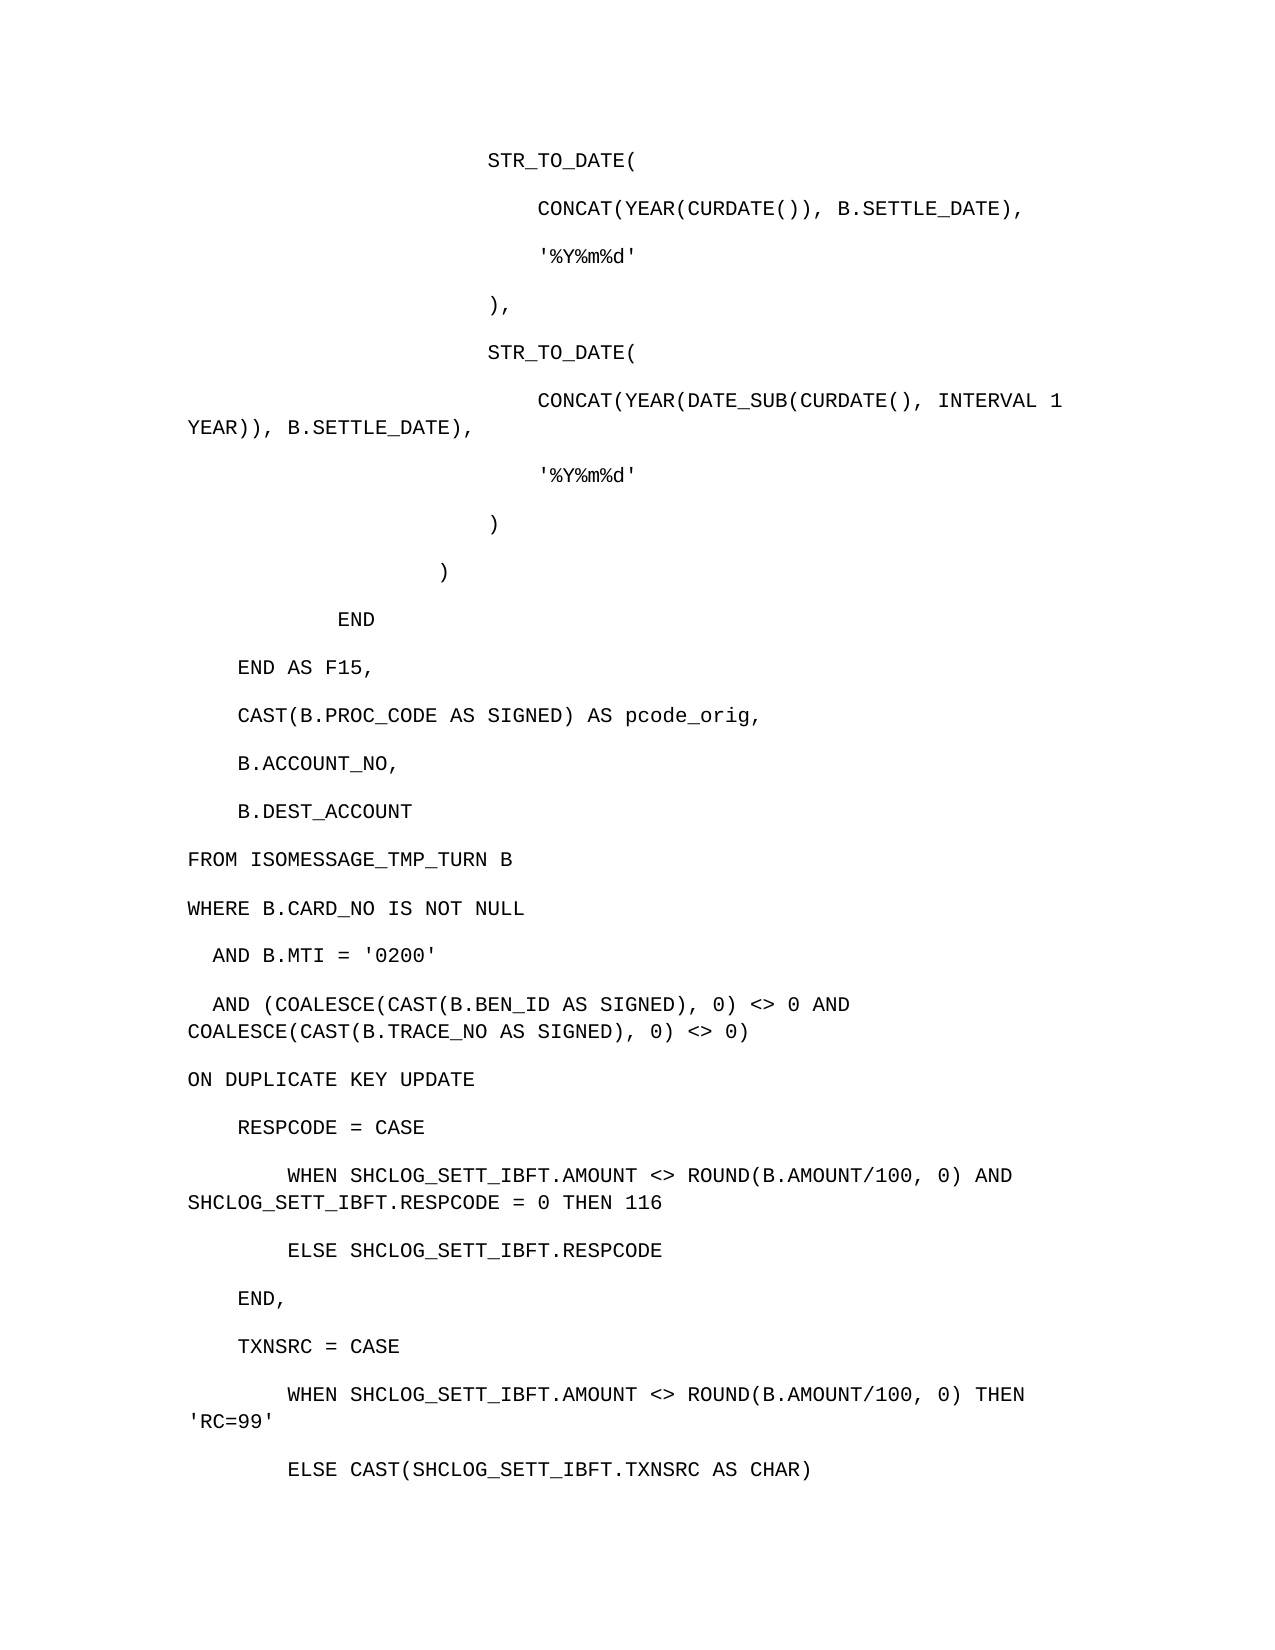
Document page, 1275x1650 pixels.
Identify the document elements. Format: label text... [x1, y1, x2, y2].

text WHEN SHCLOG_SETT_IBFT.AMOUNT <> ROUND(B.AMOUNT/100, 0) THEN 'RC=99' [187, 1384, 1087, 1435]
text '%Y%m%d' [187, 246, 1087, 270]
text CAST(B.PROC_CODE AS SIGNED) AS pcode_orig, [187, 705, 1087, 729]
text END AS F15, [187, 657, 1087, 681]
text RESPCODE = CASE [187, 1117, 1087, 1140]
text WHERE B.CARD_NO IS NOT NULL [187, 897, 1087, 921]
text AND B.MTI = '0200' [187, 946, 1087, 969]
text B.ACCOUNT_NO, [187, 753, 1087, 777]
text AND (COALESCE(CAST(B.BEN_ID AS SIGNED), 0) <> 0 AND COALESCE(CAST(B.TRACE_NO AS SIGNED), 0) <> 0) [187, 993, 1087, 1044]
text END [187, 609, 1087, 633]
text CONCAT(YEAR(CURDATE()), B.SETTLE_DATE), [187, 198, 1087, 222]
text '%Y%m%d' [187, 465, 1087, 489]
text WHEN SHCLOG_SETT_IBFT.AMOUNT <> ROUND(B.AMOUNT/100, 0) AND SHCLOG_SETT_IBFT.RESPCODE = 0 THEN 116 [187, 1165, 1087, 1216]
text STR_TO_DATE( [187, 342, 1087, 366]
text FROM ISOMESSAGE_TMP_TURN B [187, 849, 1087, 873]
text CONCAT(YEAR(DATE_SUB(CURDATE(), INTERVAL 1 YEAR)), B.SETTLE_DATE), [187, 390, 1087, 441]
text B.DEST_ACCOUNT [187, 801, 1087, 825]
text ELSE SHCLOG_SETT_IBFT.RESPCODE [187, 1240, 1087, 1264]
text ) [187, 513, 1087, 537]
text TXNSRC = CASE [187, 1336, 1087, 1360]
text END, [187, 1288, 1087, 1312]
text STR_TO_DATE( [187, 150, 1087, 174]
text ON DUPLICATE KEY UPDATE [187, 1069, 1087, 1092]
text ELSE CAST(SHCLOG_SETT_IBFT.TXNSRC AS CHAR) [187, 1459, 1087, 1483]
text ), [187, 294, 1087, 318]
text ) [187, 561, 1087, 585]
